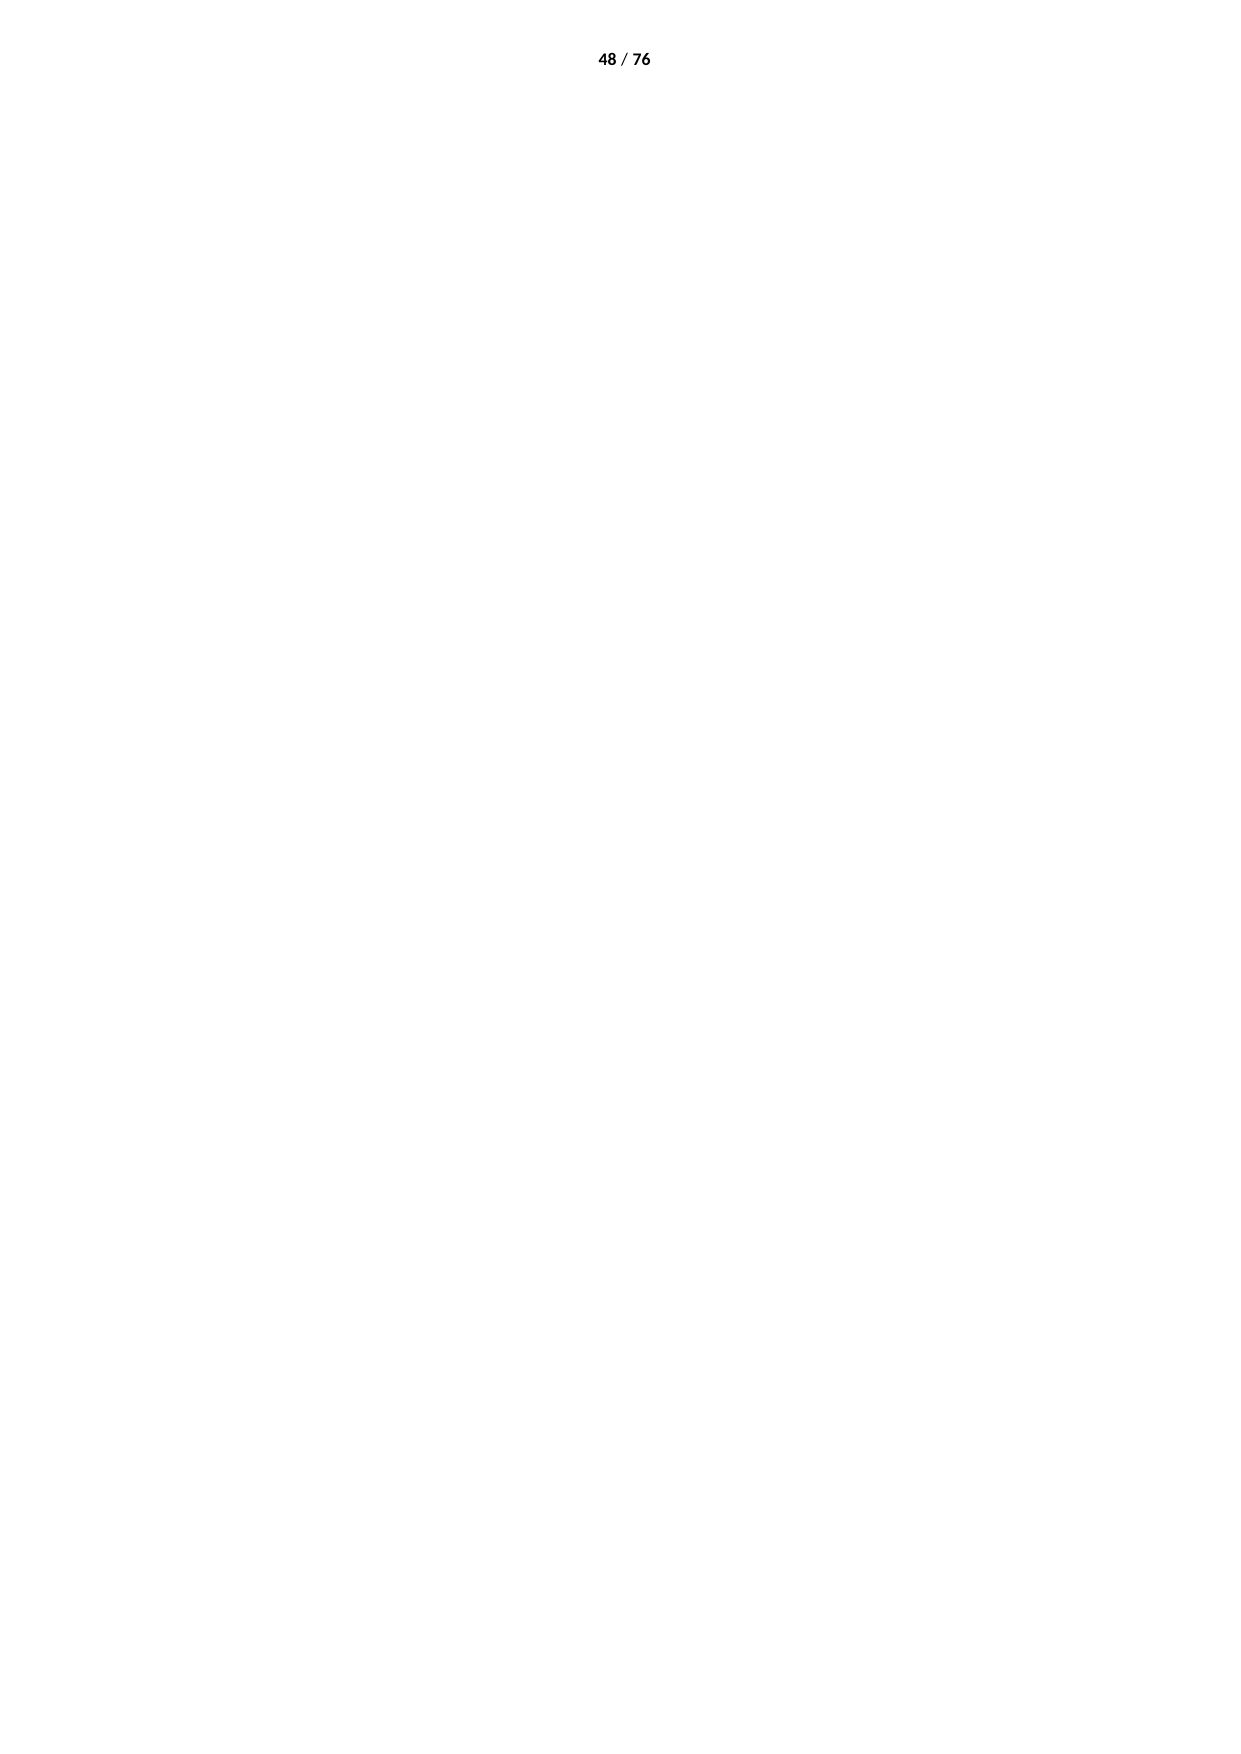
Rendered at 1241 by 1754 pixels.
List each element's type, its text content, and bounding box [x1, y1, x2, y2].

text 48 / 76 [96, 48, 1153, 69]
